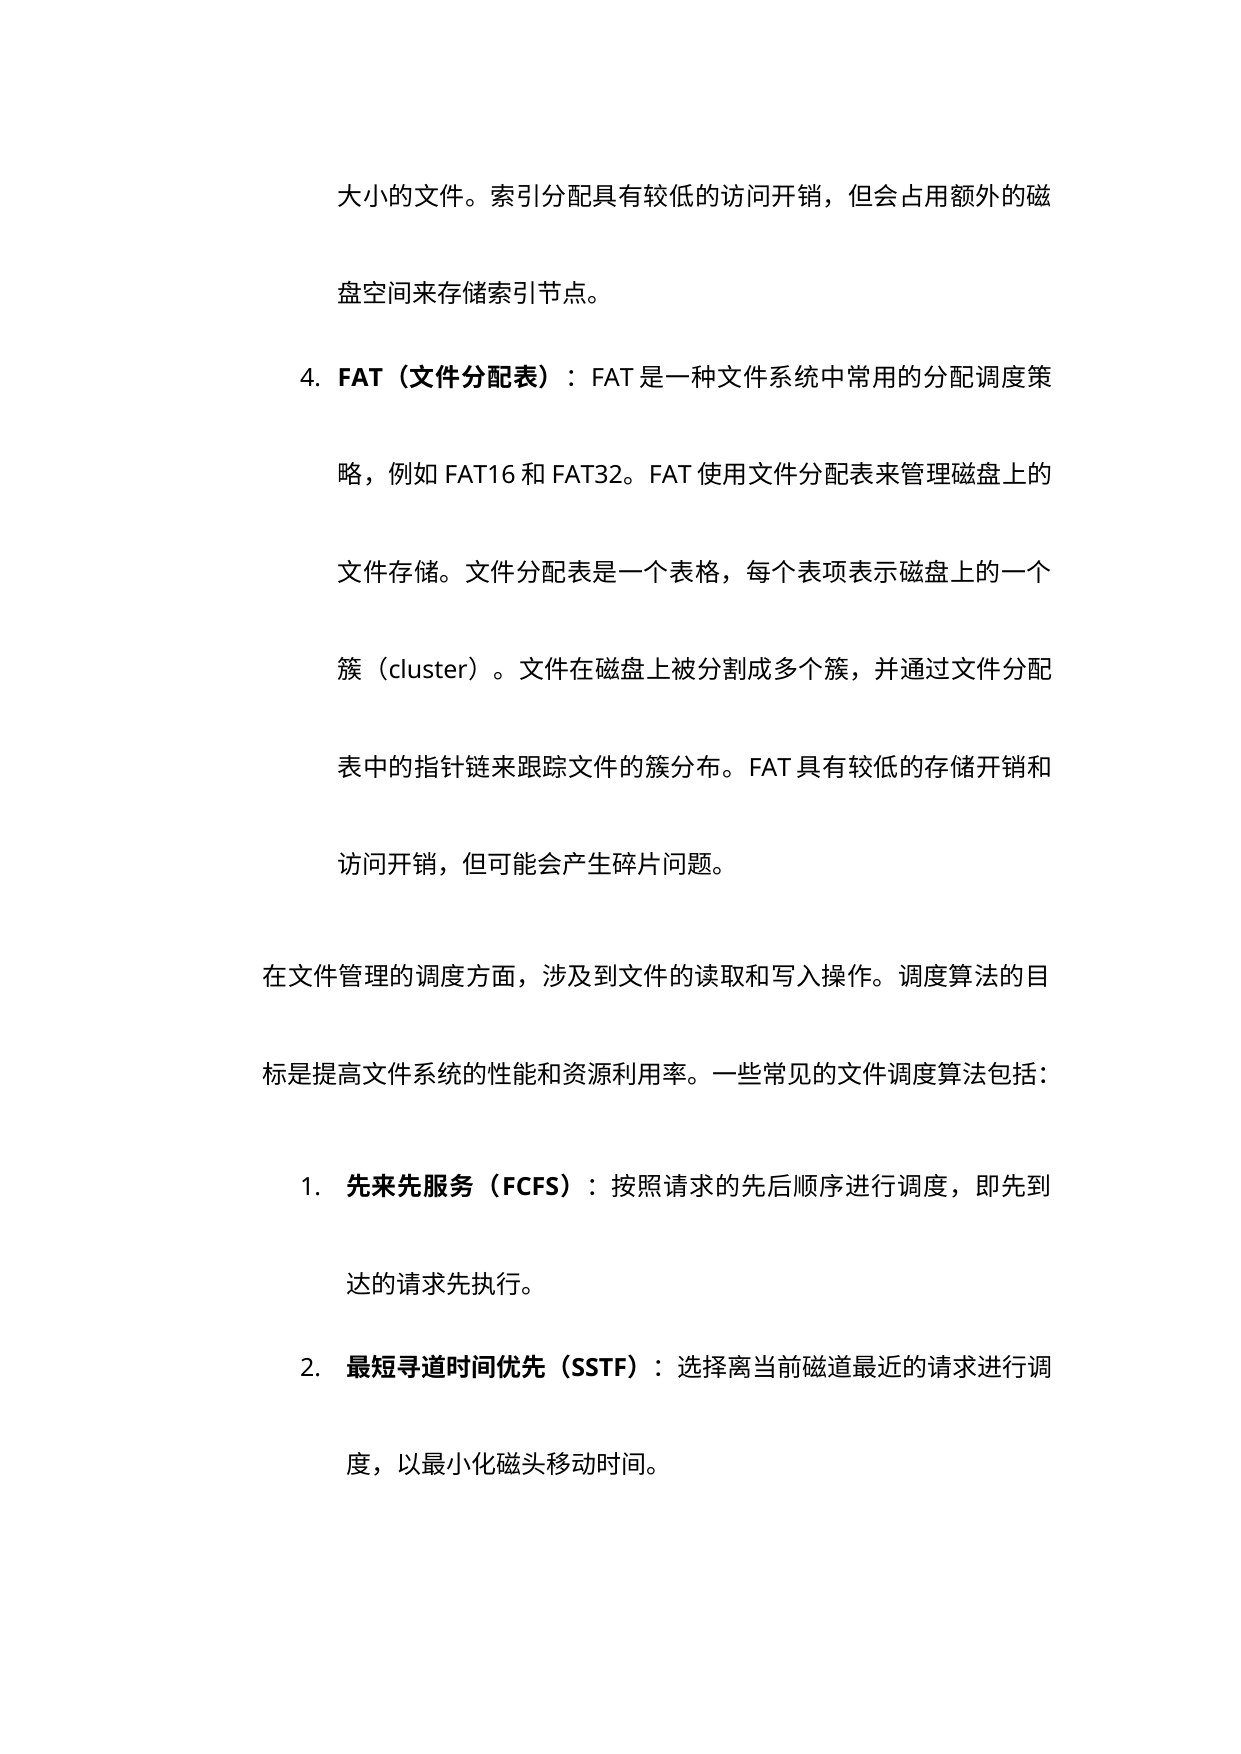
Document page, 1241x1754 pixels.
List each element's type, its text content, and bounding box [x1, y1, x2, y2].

list FAT（文件分配表）：FAT是一种文件系统中常用的分配调度策略，例如FAT16和FAT32。FAT使用文件分配表来管理磁盘上的文件存储。文件分配表是一个表格，每个表项表示磁盘上的一个簇（cluster）。文件在磁盘上被分割成多个簇，并通过文件分配表中的指针链来跟踪文件的簇分布。FAT具有较低的存储开销和访问开销，但可能会产生碎片问题。 [300, 343, 1053, 895]
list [300, 162, 1053, 324]
list 先来先服务（FCFS）：按照请求的先后顺序进行调度，即先到达的请求先执行。 [300, 1152, 1053, 1315]
text 在文件管理的调度方面，涉及到文件的读取和写入操作。调度算法的目标是提高文件系统的性能和资源利用率。一些常见的文件调度算法包括： [262, 942, 1053, 1105]
list 最短寻道时间优先（SSTF）：选择离当前磁道最近的请求进行调度，以最小化磁头移动时间。 [300, 1333, 1053, 1495]
